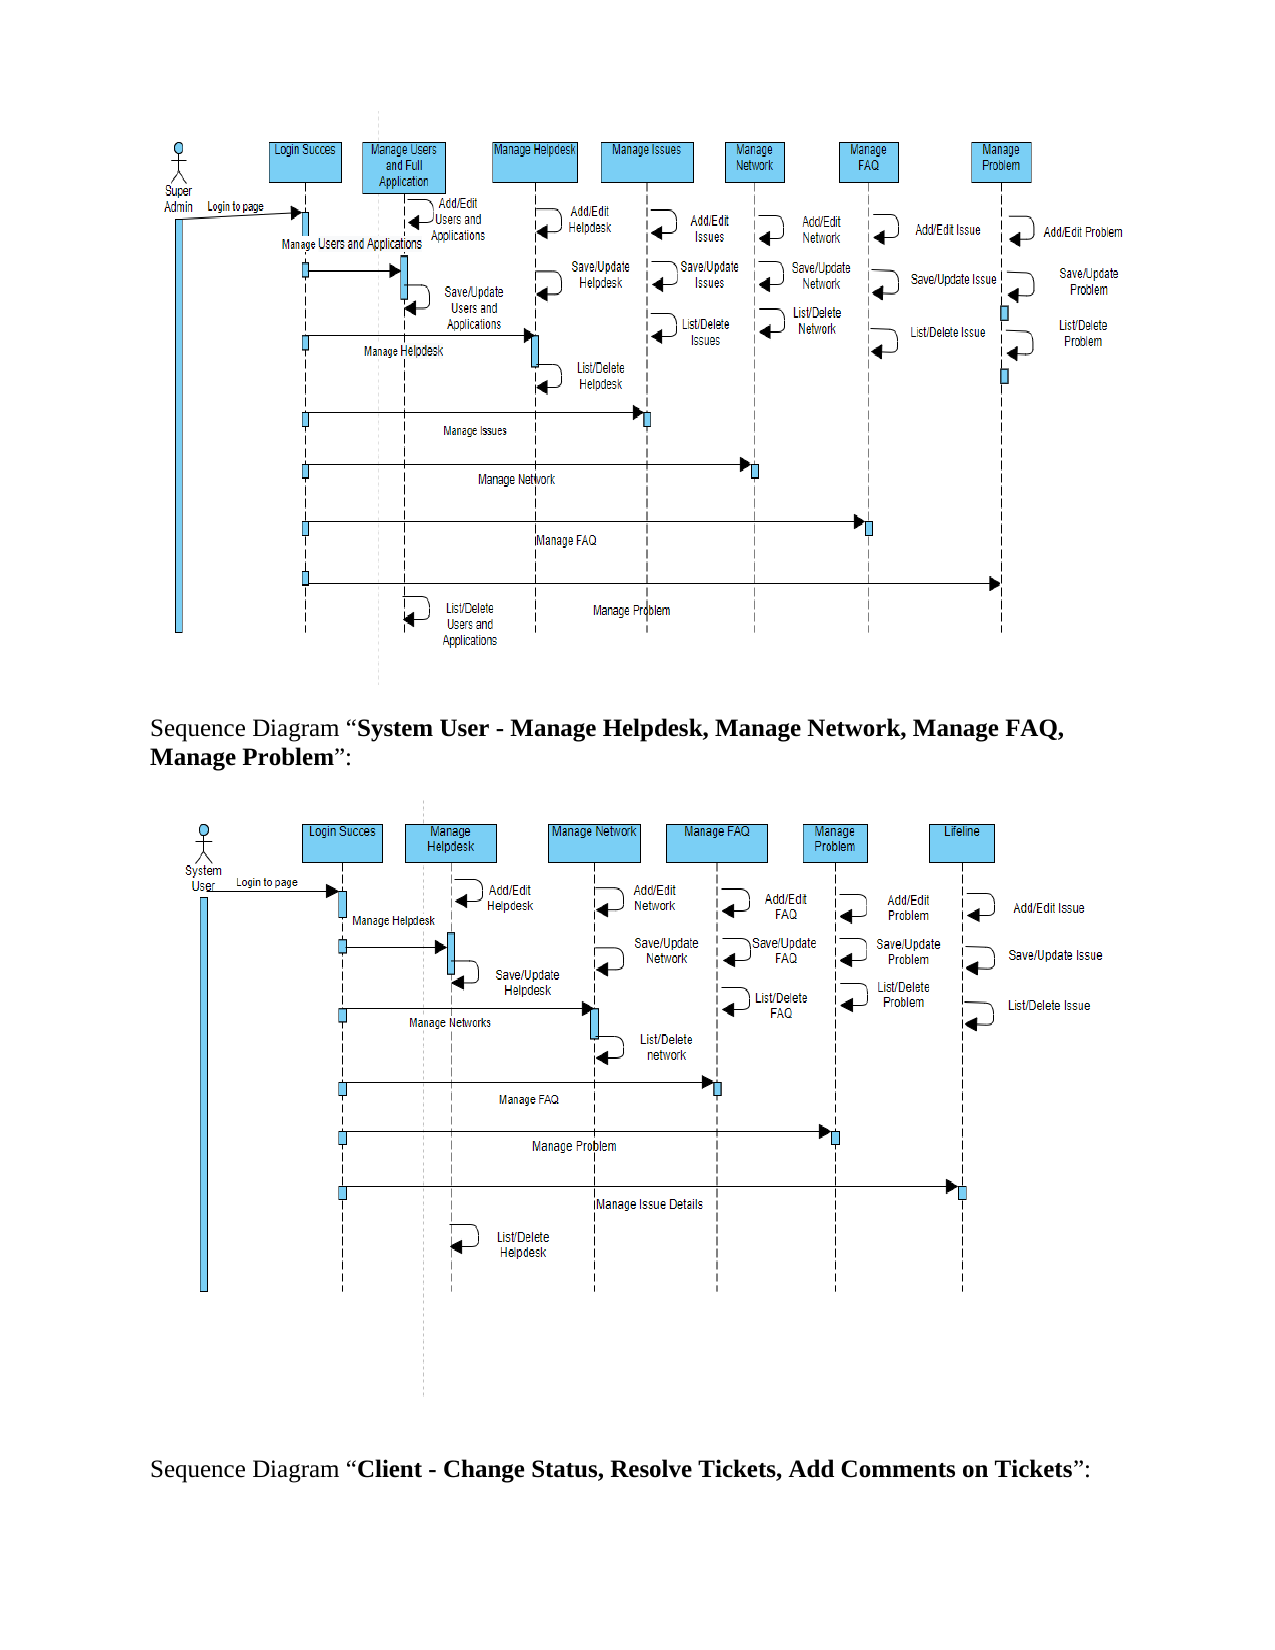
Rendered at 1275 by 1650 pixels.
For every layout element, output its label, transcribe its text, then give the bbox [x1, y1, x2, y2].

picture [150, 111, 1146, 685]
text Sequence Diagram “System User - Manage Helpdesk, Manage Network, Manage FAQ, Manage Problem”: [150, 713, 1125, 771]
picture [150, 799, 1155, 1397]
text Sequence Diagram “Client - Change Status, Resolve Tickets, Add Comments on Tickets”: [150, 1454, 1125, 1483]
